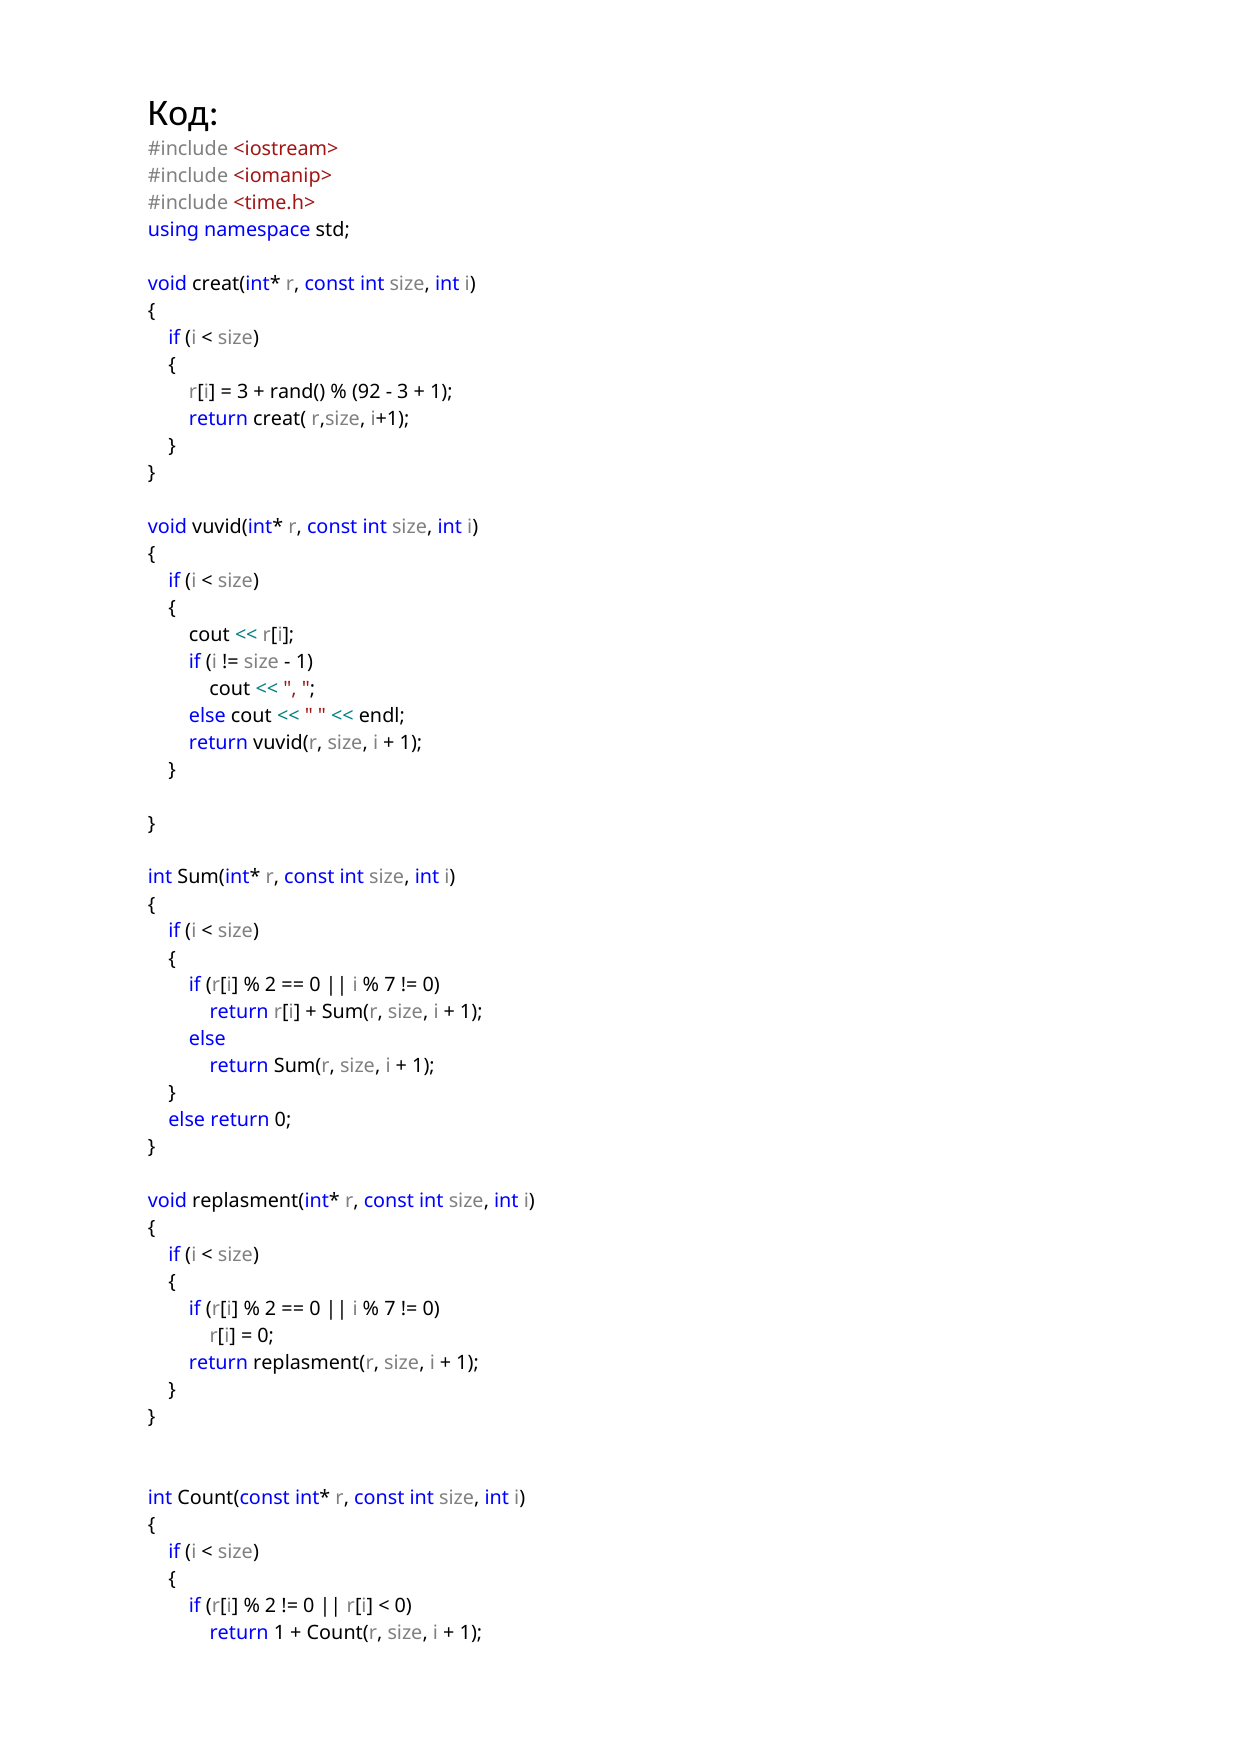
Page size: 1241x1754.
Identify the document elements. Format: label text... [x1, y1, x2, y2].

text if (i < size) [148, 917, 1152, 944]
text } [148, 1375, 1152, 1402]
text Код: #include <iostream> [148, 88, 1152, 161]
text if (r[i] % 2 == 0 || i % 7 != 0) [148, 1294, 1152, 1321]
text if (i < size) [148, 1241, 1152, 1267]
text int Count(const int* r, const int size, int i) [148, 1483, 1152, 1510]
text { [148, 350, 1152, 377]
text int Sum(int* r, const int size, int i) [148, 863, 1152, 890]
text } [148, 431, 1152, 458]
text cout << r[i]; [148, 620, 1152, 647]
text { [148, 890, 1152, 917]
text { [148, 1564, 1152, 1591]
text else return 0; [148, 1106, 1152, 1133]
text if (i < size) [148, 1537, 1152, 1564]
text { [148, 1213, 1152, 1241]
text if (r[i] % 2 == 0 || i % 7 != 0) [148, 971, 1152, 998]
text } [148, 1133, 1152, 1159]
text void replasment(int* r, const int size, int i) [148, 1187, 1152, 1213]
text return replasment(r, size, i + 1); [148, 1348, 1152, 1375]
text r[i] = 3 + rand() % (92 - 3 + 1); [148, 377, 1152, 404]
text void creat(int* r, const int size, int i) [148, 269, 1152, 296]
text { [148, 296, 1152, 323]
text return Sum(r, size, i + 1); [148, 1052, 1152, 1079]
text return r[i] + Sum(r, size, i + 1); [148, 998, 1152, 1025]
text { [148, 593, 1152, 620]
text { [148, 539, 1152, 566]
text using namespace std; [148, 215, 1152, 242]
text return vuvid(r, size, i + 1); [148, 728, 1152, 755]
text #include <time.h> [148, 188, 1152, 215]
text } [148, 1402, 1152, 1429]
text if (i != size - 1) [148, 647, 1152, 674]
text } [148, 755, 1152, 782]
text if (i < size) [148, 566, 1152, 593]
text return creat( r,size, i+1); [148, 404, 1152, 431]
text return 1 + Count(r, size, i + 1); [148, 1618, 1152, 1645]
text } [148, 1079, 1152, 1106]
text else [148, 1025, 1152, 1052]
text } [148, 809, 1152, 836]
text { [148, 1267, 1152, 1294]
text else cout << " " << endl; [148, 701, 1152, 728]
text cout << ", "; [148, 674, 1152, 701]
text { [148, 1510, 1152, 1537]
text void vuvid(int* r, const int size, int i) [148, 512, 1152, 539]
text if (r[i] % 2 != 0 || r[i] < 0) [148, 1591, 1152, 1618]
text if (i < size) [148, 323, 1152, 350]
text #include <iomanip> [148, 161, 1152, 188]
text { [148, 944, 1152, 971]
text r[i] = 0; [148, 1321, 1152, 1348]
text } [148, 458, 1152, 485]
